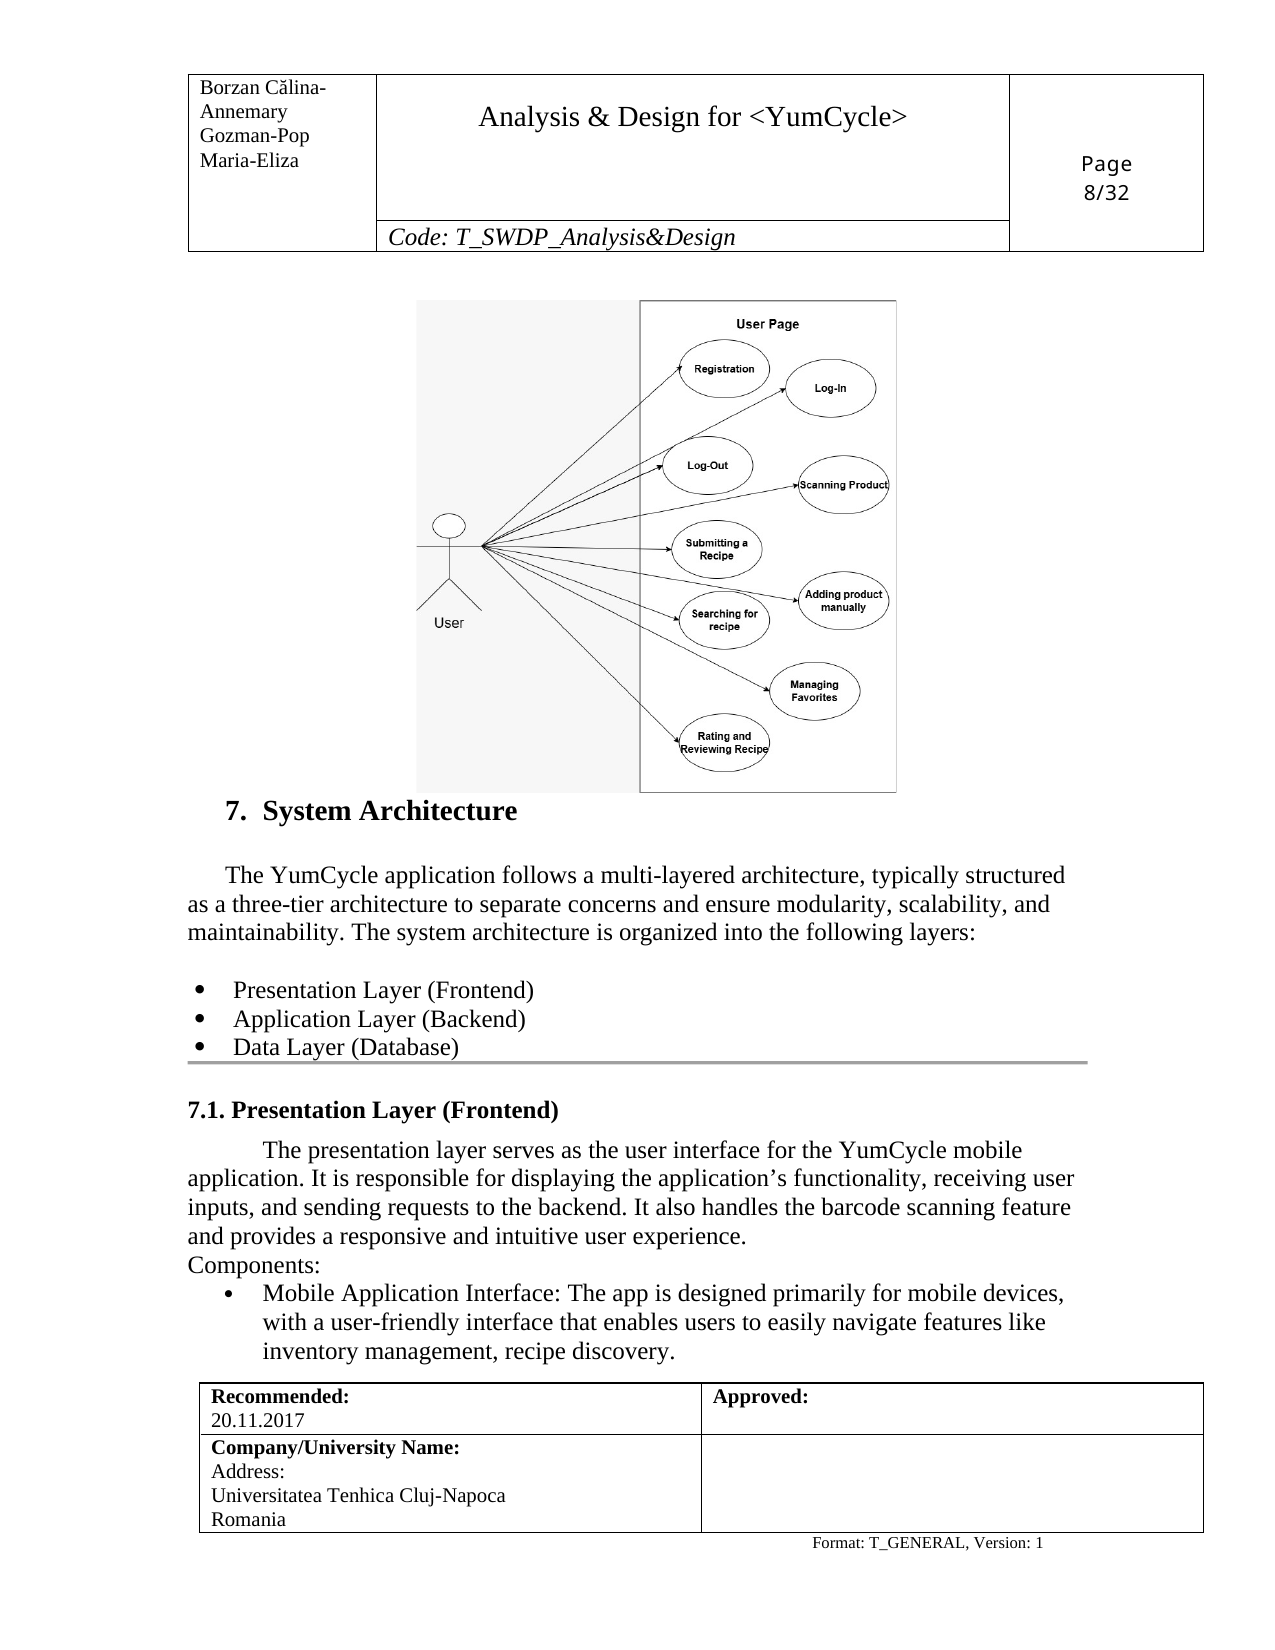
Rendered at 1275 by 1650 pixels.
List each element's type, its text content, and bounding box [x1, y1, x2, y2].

text The presentation layer serves as the user interface for the YumCycle mobile application. It is responsible for displaying the application’s functionality, receiving user inputs, and sending requests to the backend. It also handles the barcode scanning feature and provides a responsive and intuitive user experience. [187, 1135, 1087, 1250]
list Mobile Application Interface: The app is designed primarily for mobile devices, with a user-friendly interface that enables users to easily navigate features like inventory management, recipe discovery. [225, 1278, 1087, 1365]
picture [416, 300, 897, 793]
text The YumCycle application follows a multi-layered architecture, typically structured as a three-tier architecture to separate concerns and ensure modularity, scalability, and maintainability. The system architecture is organized into the following layers: [187, 860, 1087, 946]
text 7.1. Presentation Layer (Frontend) [187, 1096, 1087, 1124]
list System Architecture [225, 793, 1087, 826]
list Application Layer (Backend) [195, 1004, 1087, 1032]
list Presentation Layer (Frontend) [195, 975, 1087, 1004]
list Data Layer (Database) [195, 1032, 1087, 1061]
text Components: [187, 1250, 1087, 1278]
